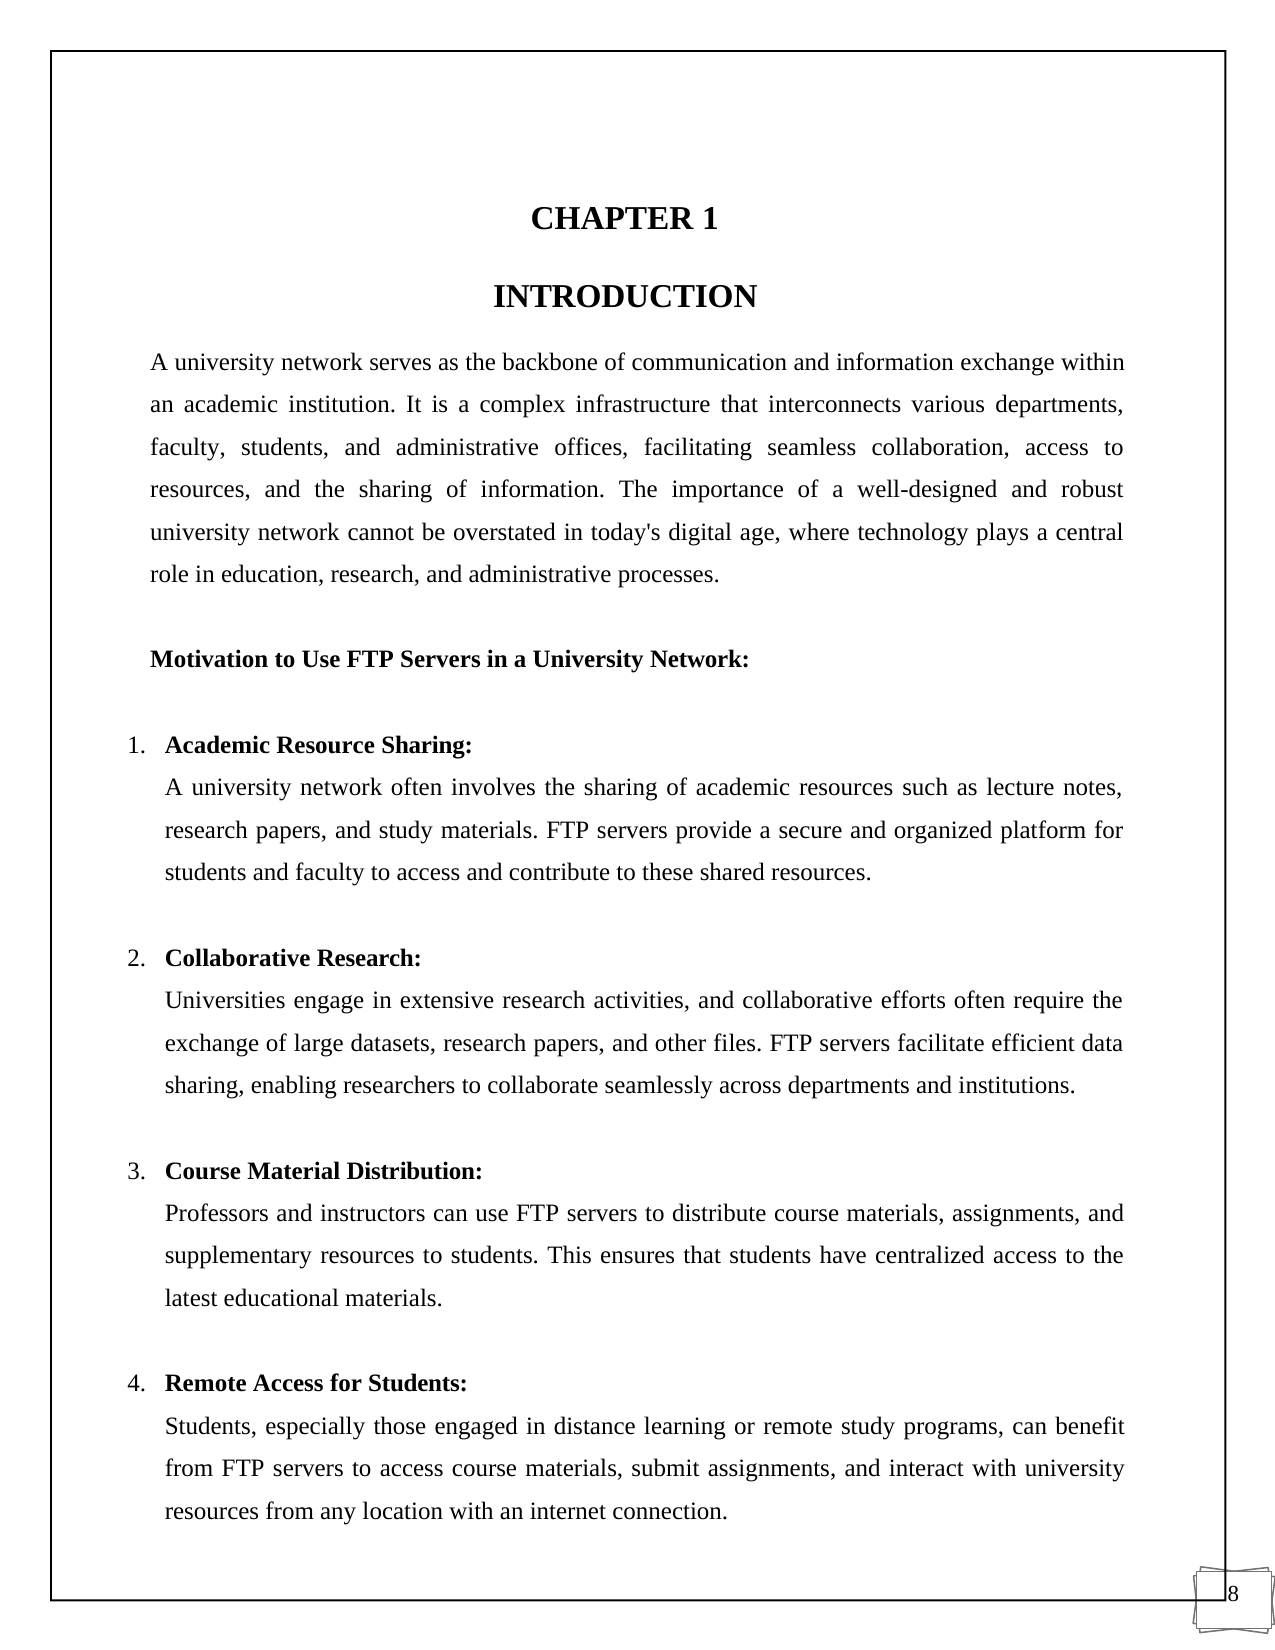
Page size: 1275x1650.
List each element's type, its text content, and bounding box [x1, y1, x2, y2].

text 8 [39, 1581, 1240, 1607]
text A university network serves as the backbone of communication and information exchange within an academic institution. It is a complex infrastructure that interconnects various departments, faculty, students, and administrative offices, facilitating seamless collaboration, access to resources, and the sharing of information. The importance of a well-designed and robust university network cannot be overstated in today's digital age, where technology plays a central role in education, research, and administrative processes. [150, 347, 1124, 588]
subtitle CHAPTER 1 [39, 198, 1210, 236]
text Universities engage in extensive research activities, and collaborative efforts often require the exchange of large datasets, research papers, and other files. FTP servers facilitate efficient data sharing, enabling researchers to collaborate seamlessly across departments and institutions. [164, 985, 1124, 1099]
list Academic Resource Sharing: [127, 730, 1275, 759]
text INTRODUCTION [39, 276, 1211, 315]
text Professors and instructors can use FTP servers to distribute course materials, assignments, and supplementary resources to students. This ensures that students have centralized access to the latest educational materials. [164, 1198, 1125, 1312]
text A university network often involves the sharing of academic resources such as lecture notes, research papers, and study materials. FTP servers provide a secure and organized platform for students and faculty to access and contribute to these shared resources. [164, 772, 1124, 886]
text Students, especially those engaged in distance learning or remote study programs, can benefit from FTP servers to access course materials, submit assignments, and interact with university resources from any location with an internet connection. [164, 1411, 1126, 1525]
subtitle Motivation to Use FTP Servers in a University Network: [150, 644, 1275, 673]
subtitle Course Material Distribution: [127, 1156, 1275, 1185]
subtitle Remote Access for Students: [127, 1368, 1275, 1397]
subtitle Collaborative Research: [127, 943, 1275, 972]
